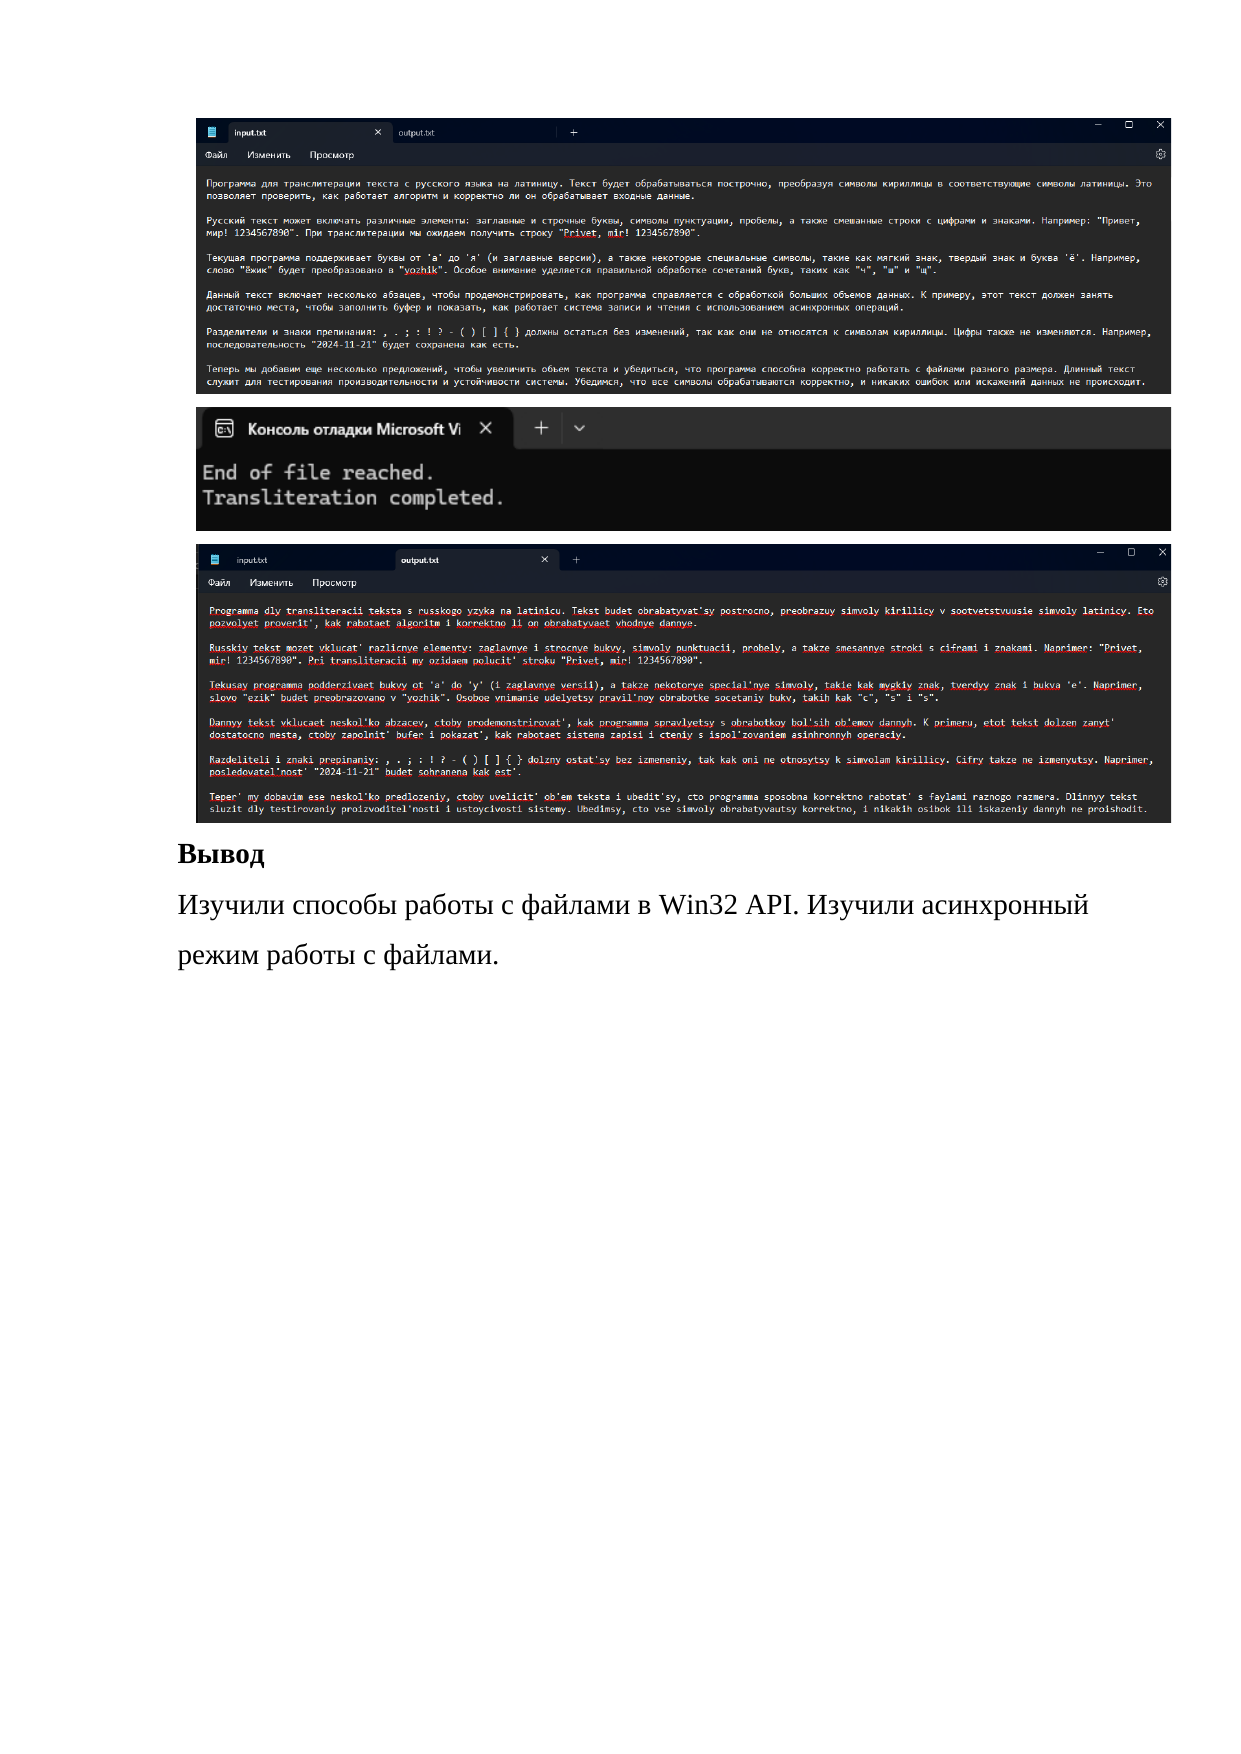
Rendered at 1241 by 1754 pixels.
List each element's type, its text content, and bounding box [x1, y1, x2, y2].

text Изучили способы работы с файлами в Win32 API. Изучили асинхронный режим работы с файлами. [177, 887, 1152, 971]
text Вывод [177, 837, 1152, 870]
